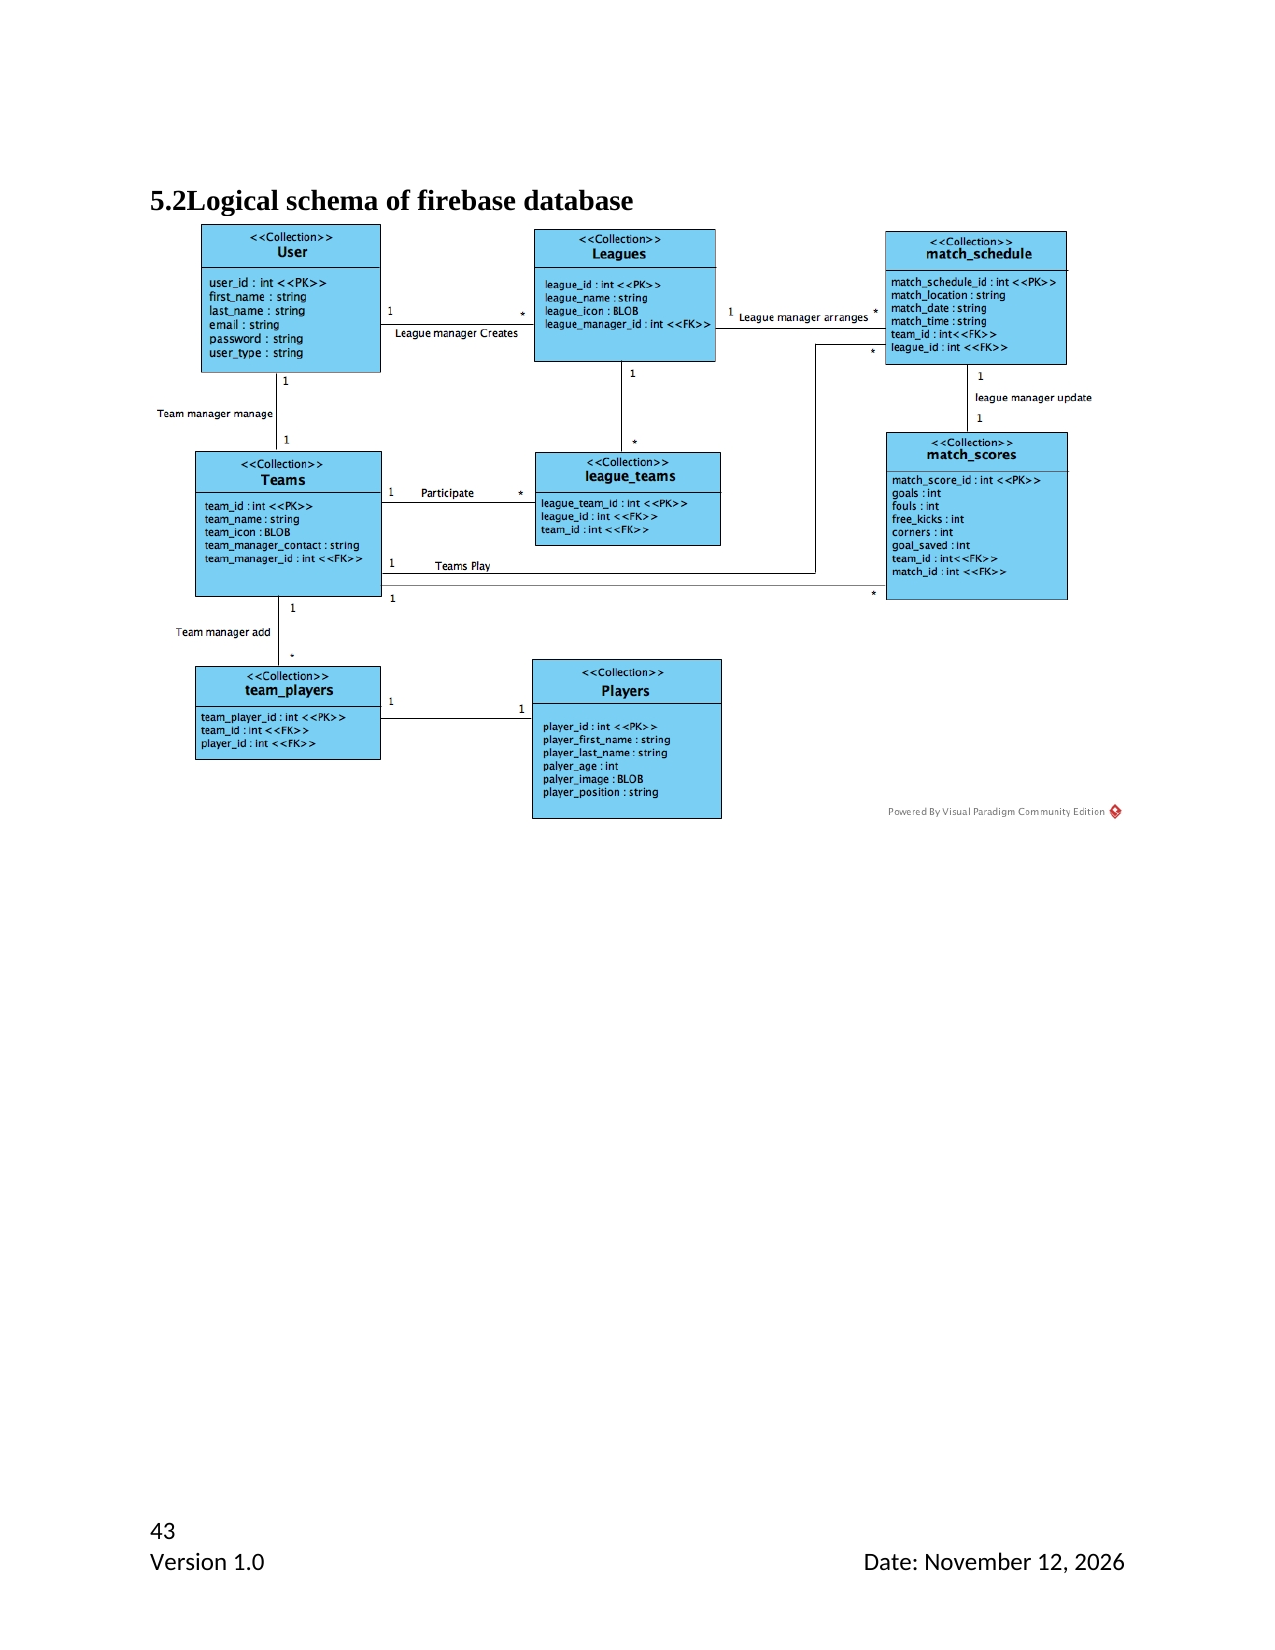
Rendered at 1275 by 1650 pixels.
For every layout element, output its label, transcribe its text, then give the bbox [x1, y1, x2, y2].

subtitle 5.2Logical schema of firebase database [150, 183, 1125, 216]
picture [150, 216, 1125, 827]
